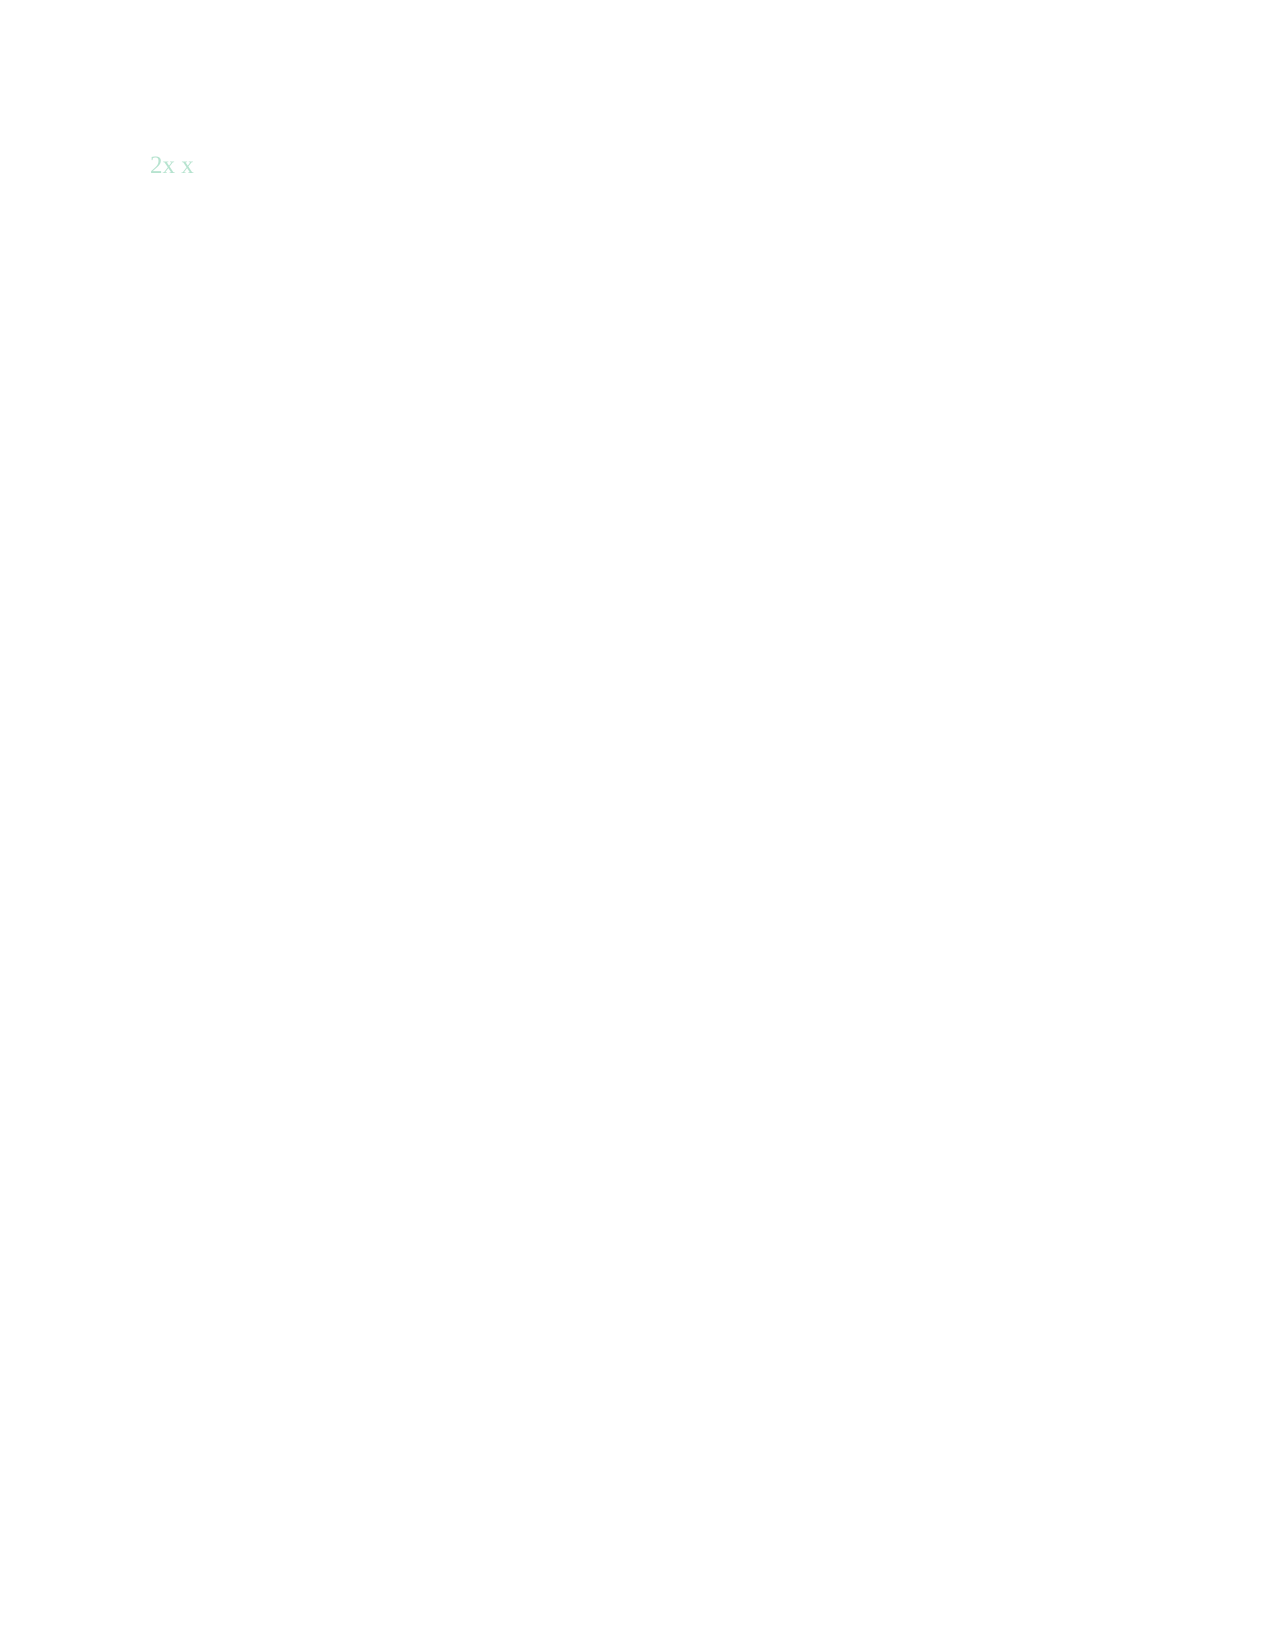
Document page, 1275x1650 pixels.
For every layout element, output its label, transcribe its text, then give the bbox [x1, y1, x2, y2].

text 2x x [150, 150, 1125, 179]
